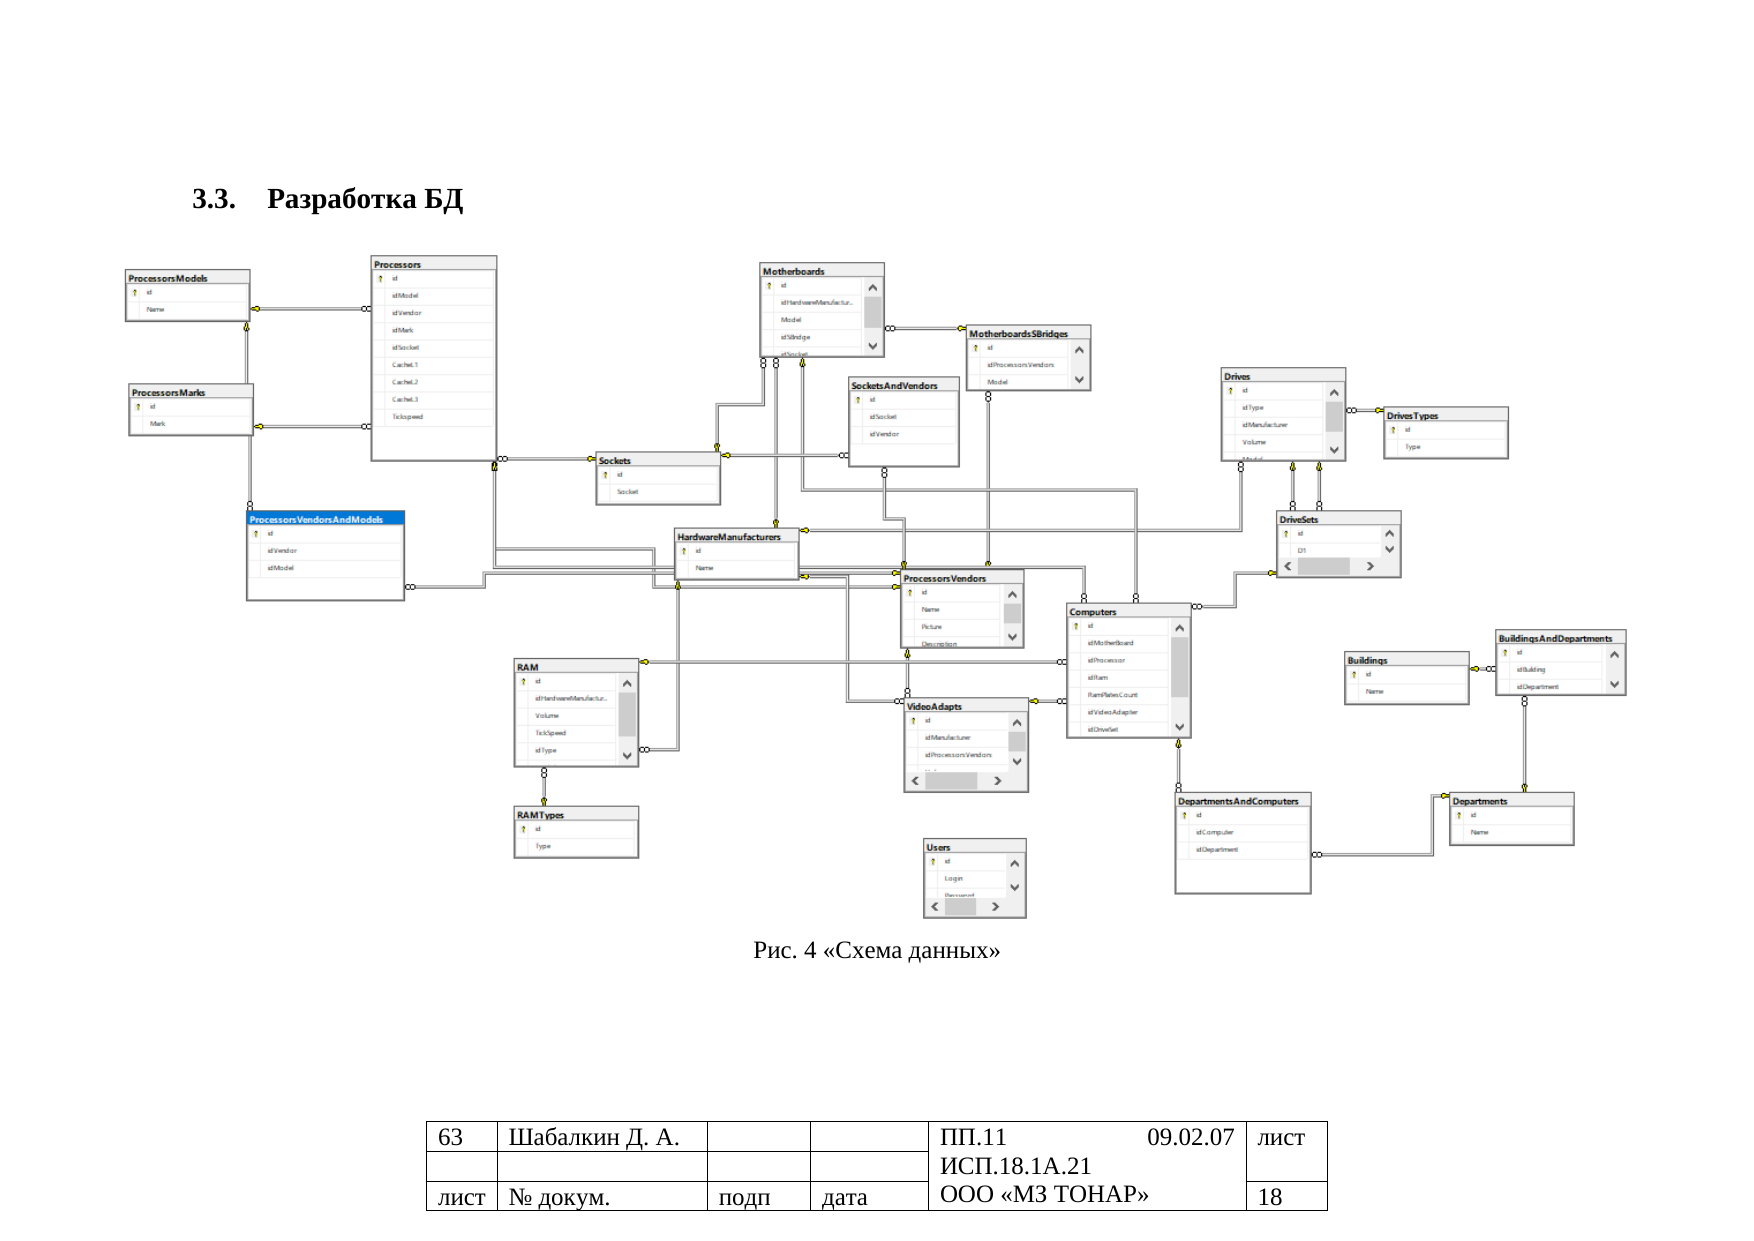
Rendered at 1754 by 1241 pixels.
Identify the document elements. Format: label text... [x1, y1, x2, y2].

text Рис. 4 «Схема данных» [118, 935, 1636, 963]
subtitle Разработка БД [192, 181, 1636, 215]
picture [118, 231, 1636, 935]
